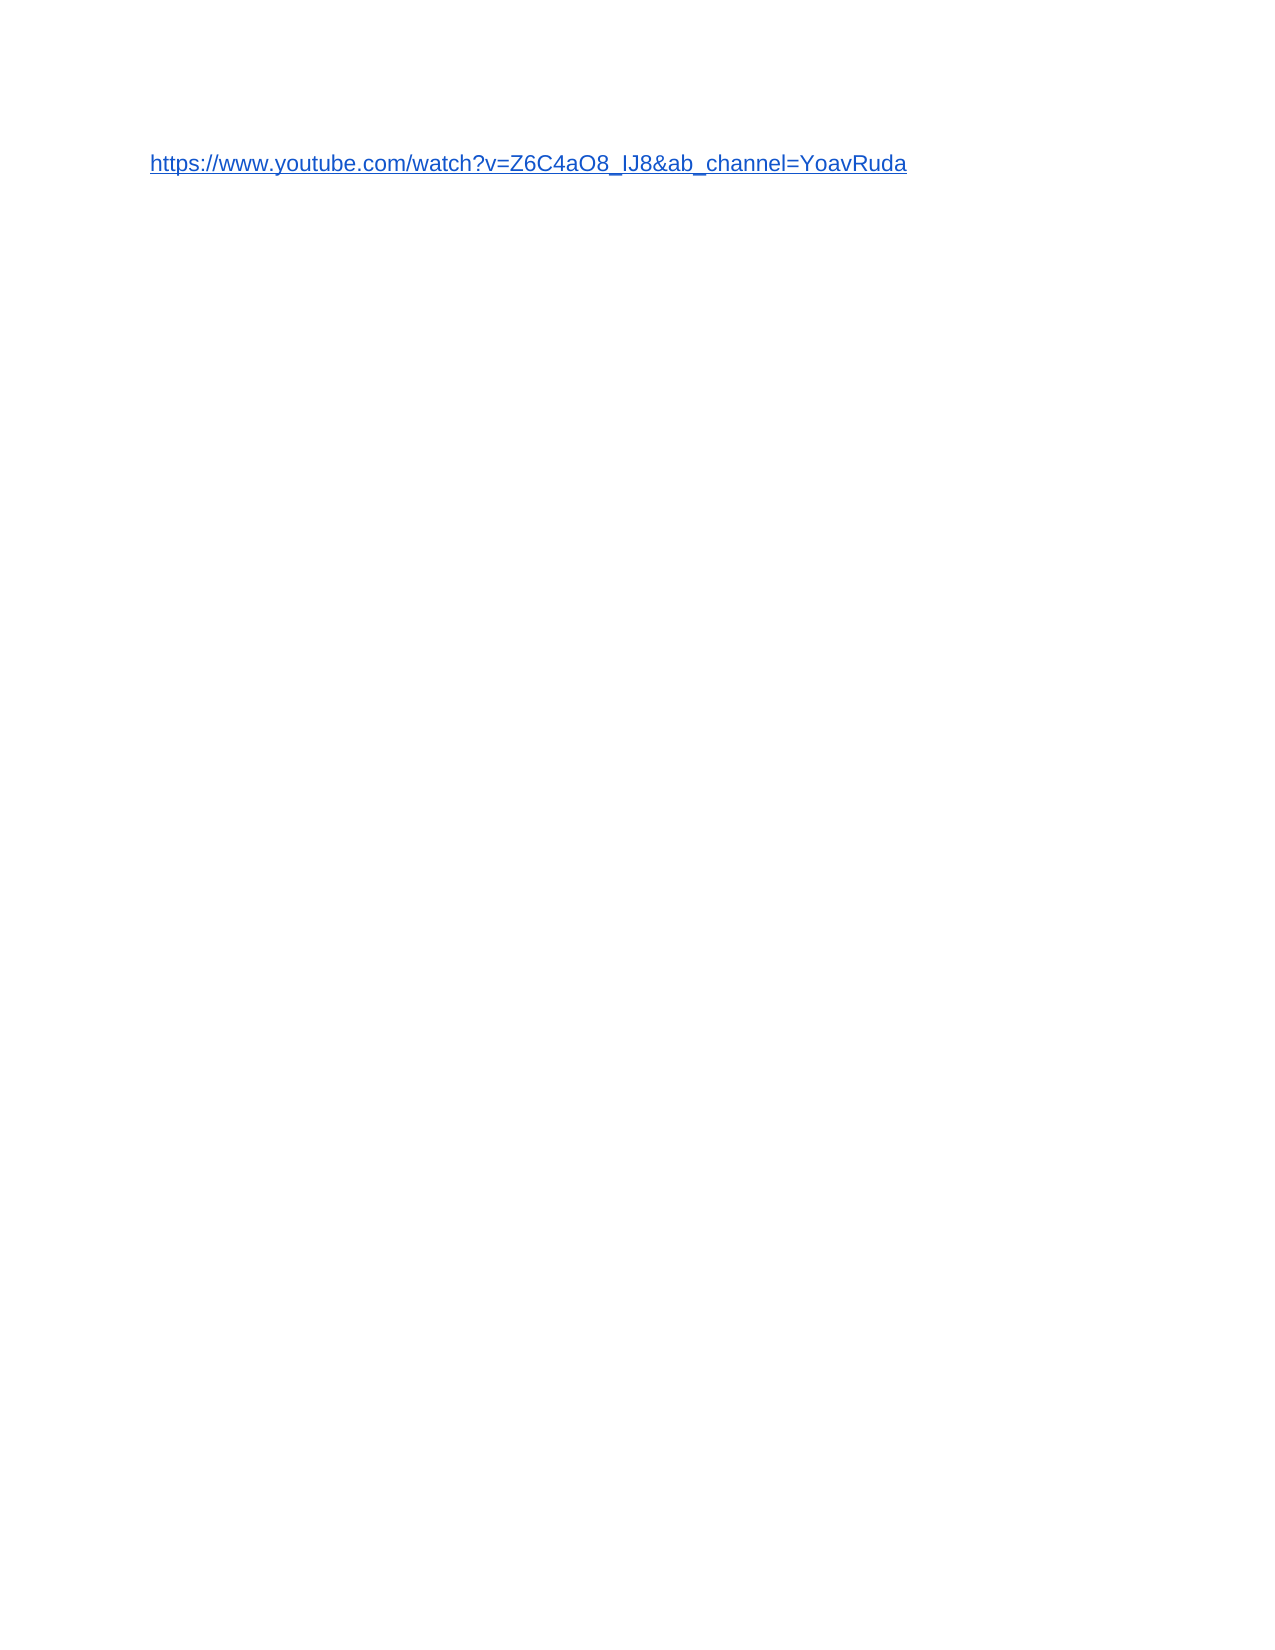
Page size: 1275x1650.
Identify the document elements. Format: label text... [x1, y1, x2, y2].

text https://www.youtube.com/watch?v=Z6C4aO8_IJ8&ab_channel=YoavRuda [150, 150, 1125, 176]
